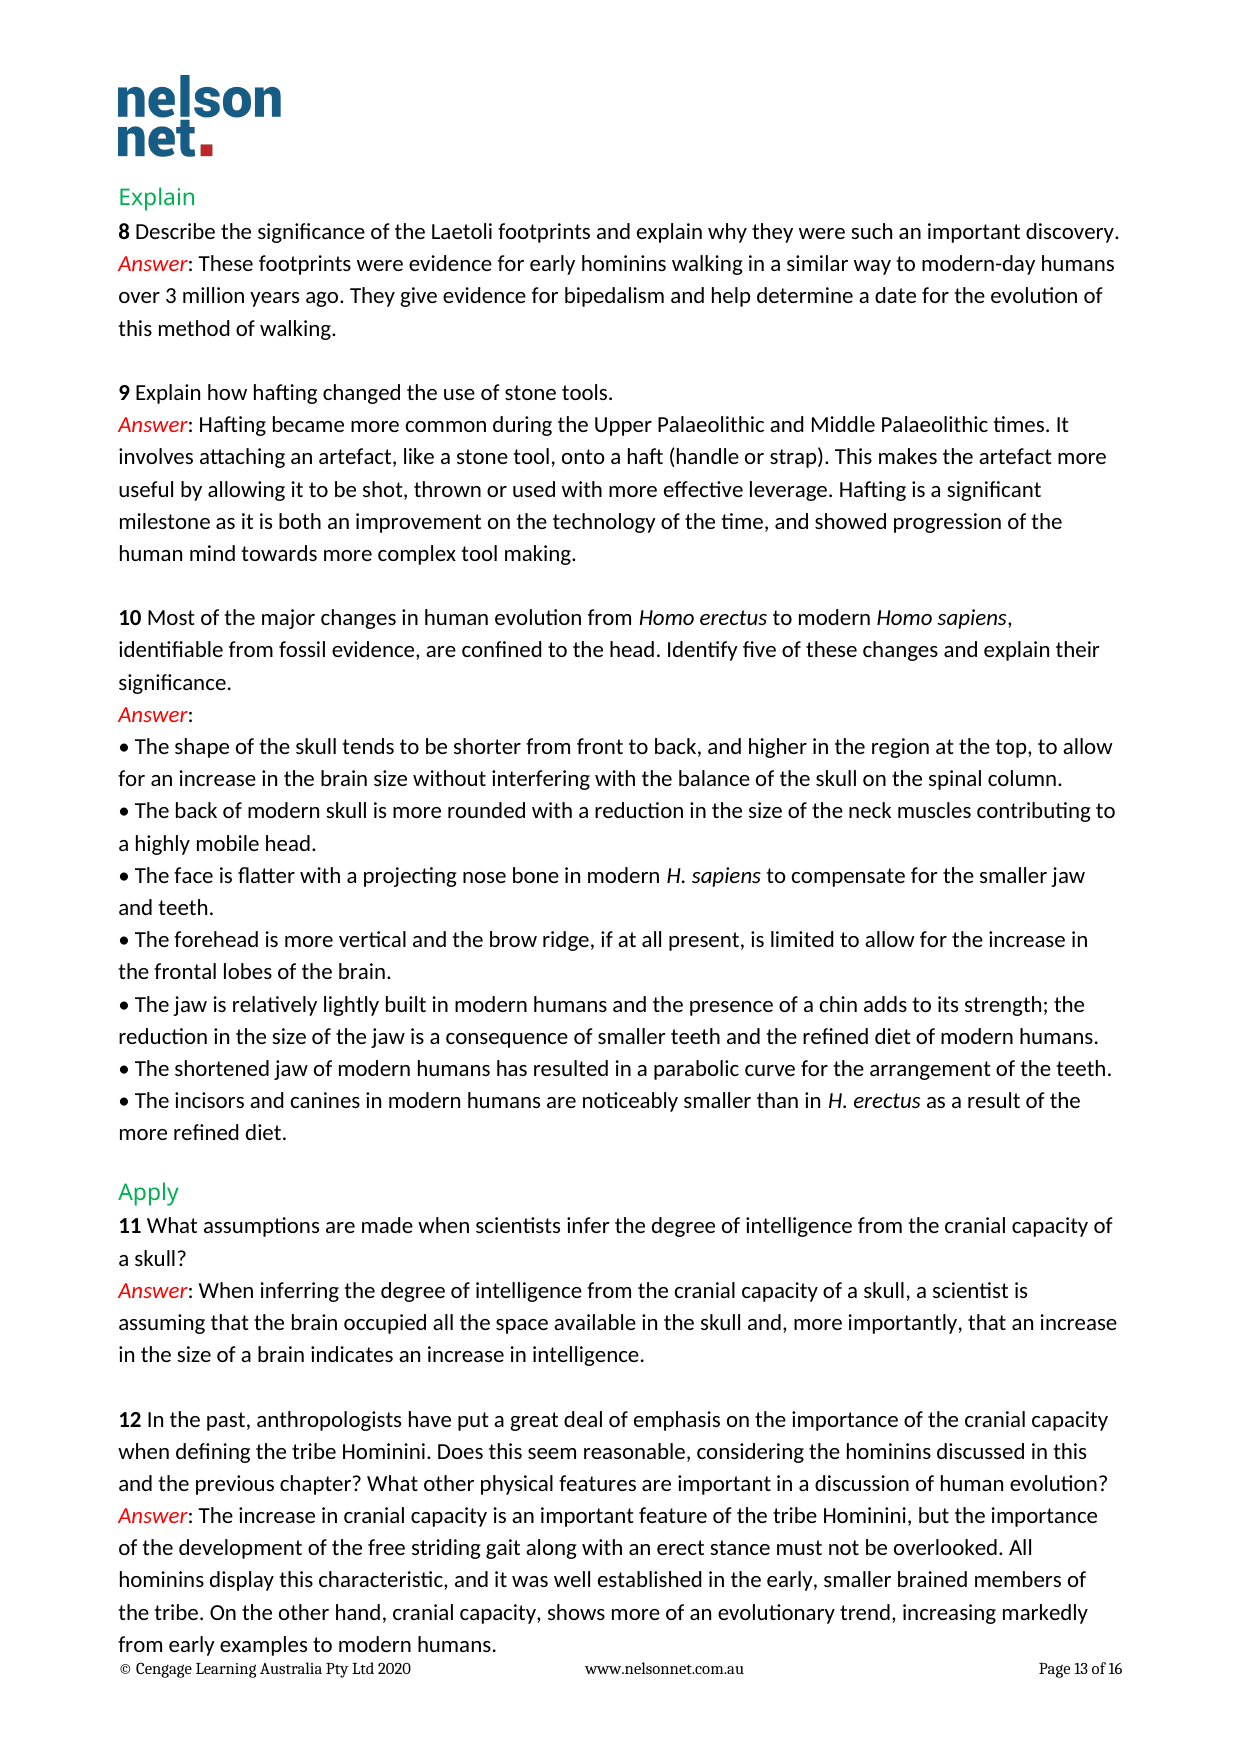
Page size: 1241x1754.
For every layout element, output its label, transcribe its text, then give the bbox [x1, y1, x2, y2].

text Answer: These footprints were evidence for early hominins walking in a similar way to modern-day humans over 3 million years ago. They give evidence for bipedalism and help determine a date for the evolution of this method of walking. [118, 249, 1122, 342]
text Answer: [118, 700, 1122, 728]
picture [118, 75, 281, 157]
text • The jaw is relatively lightly built in modern humans and the presence of a chin adds to its strength; the reduction in the size of the jaw is a consequence of smaller teeth and the refined diet of modern humans. [118, 990, 1122, 1050]
text Answer: When inferring the degree of intelligence from the cranial capacity of a skull, a scientist is assuming that the brain occupied all the space available in the skull and, more importantly, that an increase in the size of a brain indicates an increase in intelligence. [118, 1276, 1122, 1368]
text • The forehead is more vertical and the brow ridge, if at all present, is limited to allow for the increase in the frontal lobes of the brain. [118, 925, 1122, 986]
text Answer: Hafting became more common during the Upper Palaeolithic and Middle Palaeolithic times. It involves attaching an artefact, like a stone tool, onto a haft (handle or strap). This makes the artefact more useful by allowing it to be shot, thrown or used with more effective leverage. Hafting is a significant milestone as it is both an improvement on the technology of the time, and showed progression of the human mind towards more complex tool making. [118, 410, 1122, 567]
text Answer: The increase in cranial capacity is an important feature of the tribe Hominini, but the importance of the development of the free striding gait along with an erect stance must not be overlooked. All hominins display this characteristic, and it was well established in the early, smaller brained members of the tribe. On the other hand, cranial capacity, shows more of an evolutionary trend, increasing markedly from early examples to modern humans. [118, 1501, 1122, 1658]
text Apply [118, 1176, 1122, 1207]
text Explain [118, 181, 1122, 212]
text 10 Most of the major changes in human evolution from Homo erectus to modern Homo sapiens, identifiable from fossil evidence, are confined to the head. Identify five of these changes and explain their significance. [118, 603, 1122, 696]
text • The shape of the skull tends to be shorter from front to back, and higher in the region at the top, to allow for an increase in the brain size without interfering with the balance of the skull on the spinal column. [118, 732, 1122, 792]
text • The incisors and canines in modern humans are noticeably smaller than in H. erectus as a result of the more refined diet. [118, 1086, 1122, 1146]
text 9 Explain how hafting changed the use of stone tools. [118, 378, 1122, 406]
text • The shortened jaw of modern humans has resulted in a parabolic curve for the arrangement of the teeth. [118, 1054, 1122, 1082]
text 8 Describe the significance of the Laetoli footprints and explain why they were such an important discovery. [118, 217, 1122, 245]
text • The back of modern skull is more rounded with a reduction in the size of the neck muscles contributing to a highly mobile head. [118, 797, 1122, 857]
text 11 What assumptions are made when scientists infer the degree of intelligence from the cranial capacity of a skull? [118, 1212, 1122, 1272]
text • The face is flatter with a projecting nose bone in modern H. sapiens to compensate for the smaller jaw and teeth. [118, 861, 1122, 921]
text 12 In the past, anthropologists have put a great deal of emphasis on the importance of the cranial capacity when defining the tribe Hominini. Does this seem reasonable, considering the hominins discussed in this and the previous chapter? What other physical features are important in a discussion of human evolution? [118, 1405, 1122, 1497]
